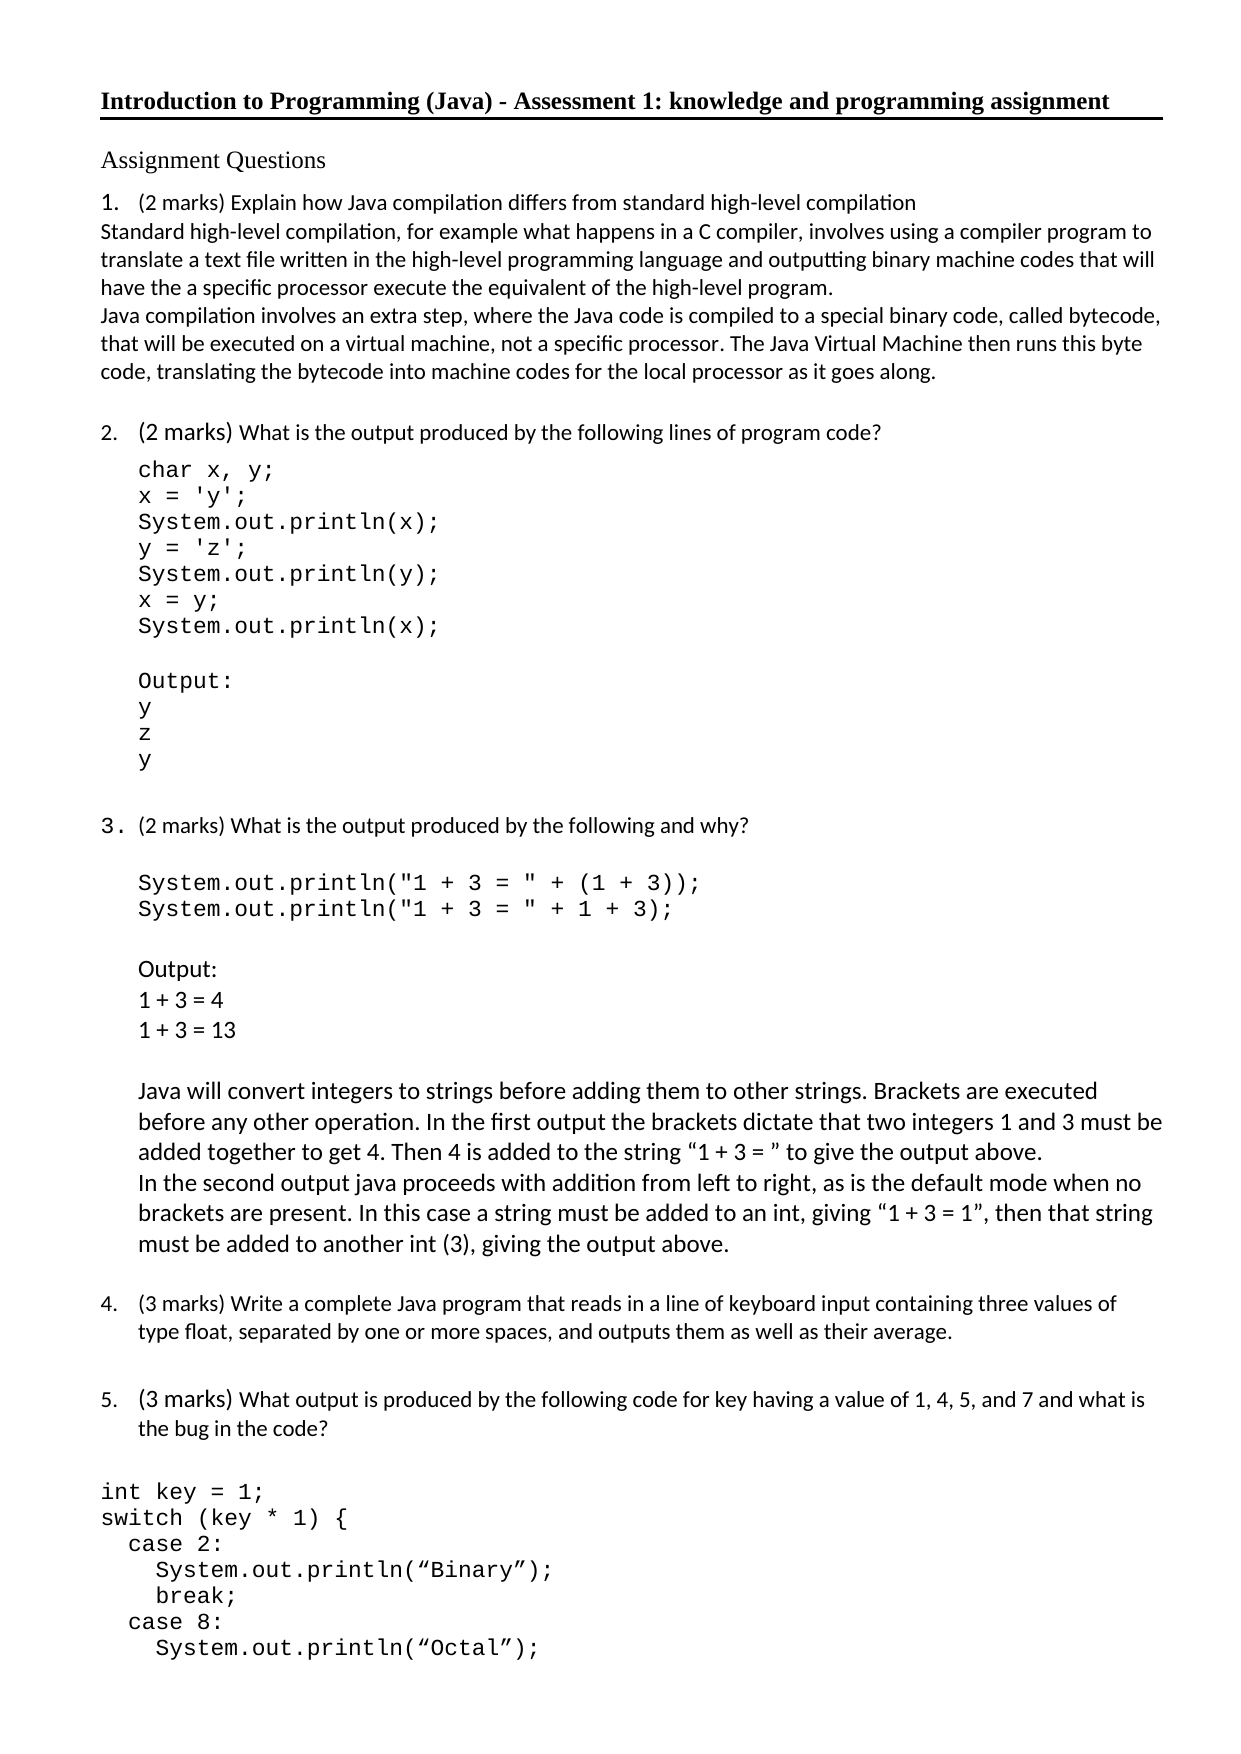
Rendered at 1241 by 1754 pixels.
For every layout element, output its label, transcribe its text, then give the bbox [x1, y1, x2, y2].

text Java compilation involves an extra step, where the Java code is compiled to a special binary code, called bytecode, that will be executed on a virtual machine, not a specific processor. The Java Virtual Machine then runs this byte code, translating the bytecode into machine codes for the local processor as it goes along. [100, 301, 1163, 416]
list (2 marks) Explain how Java compilation differs from standard high-level compilation [100, 187, 1163, 217]
text Output: [138, 953, 1163, 984]
list (3 marks) Write a complete Java program that reads in a line of keyboard input containing three values of type float, separated by one or more spaces, and outputs them as well as their average. [100, 1289, 1163, 1345]
text 1 + 3 = 4 [138, 984, 1163, 1014]
list (2 marks) What is the output produced by the following and why? [100, 811, 1163, 871]
list (3 marks) What output is produced by the following code for key having a value of 1, 4, 5, and 7 and what is the bug in the code? [100, 1383, 1163, 1442]
list x = y; System.out.println(x); [138, 588, 1163, 669]
text Assignment Questions [100, 145, 1163, 174]
list z [138, 721, 1163, 747]
text System.out.println(″1 + 3 = ″ + (1 + 3)); System.out.println(″1 + 3 = ″ + 1 + 3); [138, 871, 1163, 953]
list char x, y; x = ′y′; System.out.println(x); y = ′z′; System.out.println(y); [138, 459, 1163, 588]
text Standard high-level compilation, for example what happens in a C compiler, involves using a compiler program to translate a text file written in the high-level programming language and outputting binary machine codes that will have the a specific processor execute the equivalent of the high-level program. [100, 217, 1163, 301]
text In the second output java proceeds with addition from left to right, as is the default mode when no brackets are present. In this case a string must be added to an int, giving “1 + 3 = 1”, then that string must be added to another int (3), giving the output above. [138, 1167, 1163, 1289]
text Java will convert integers to strings before adding them to other strings. Brackets are executed before any other operation. In the first output the brackets dictate that two integers 1 and 3 must be added together to get 4. Then 4 is added to the string “1 + 3 = ” to give the output above. [138, 1075, 1163, 1167]
list (2 marks) What is the output produced by the following lines of program code? [100, 416, 1163, 446]
text 1 + 3 = 13 [138, 1014, 1163, 1045]
list Output: [138, 669, 1163, 695]
list y [138, 695, 1163, 721]
list y [138, 747, 1163, 773]
